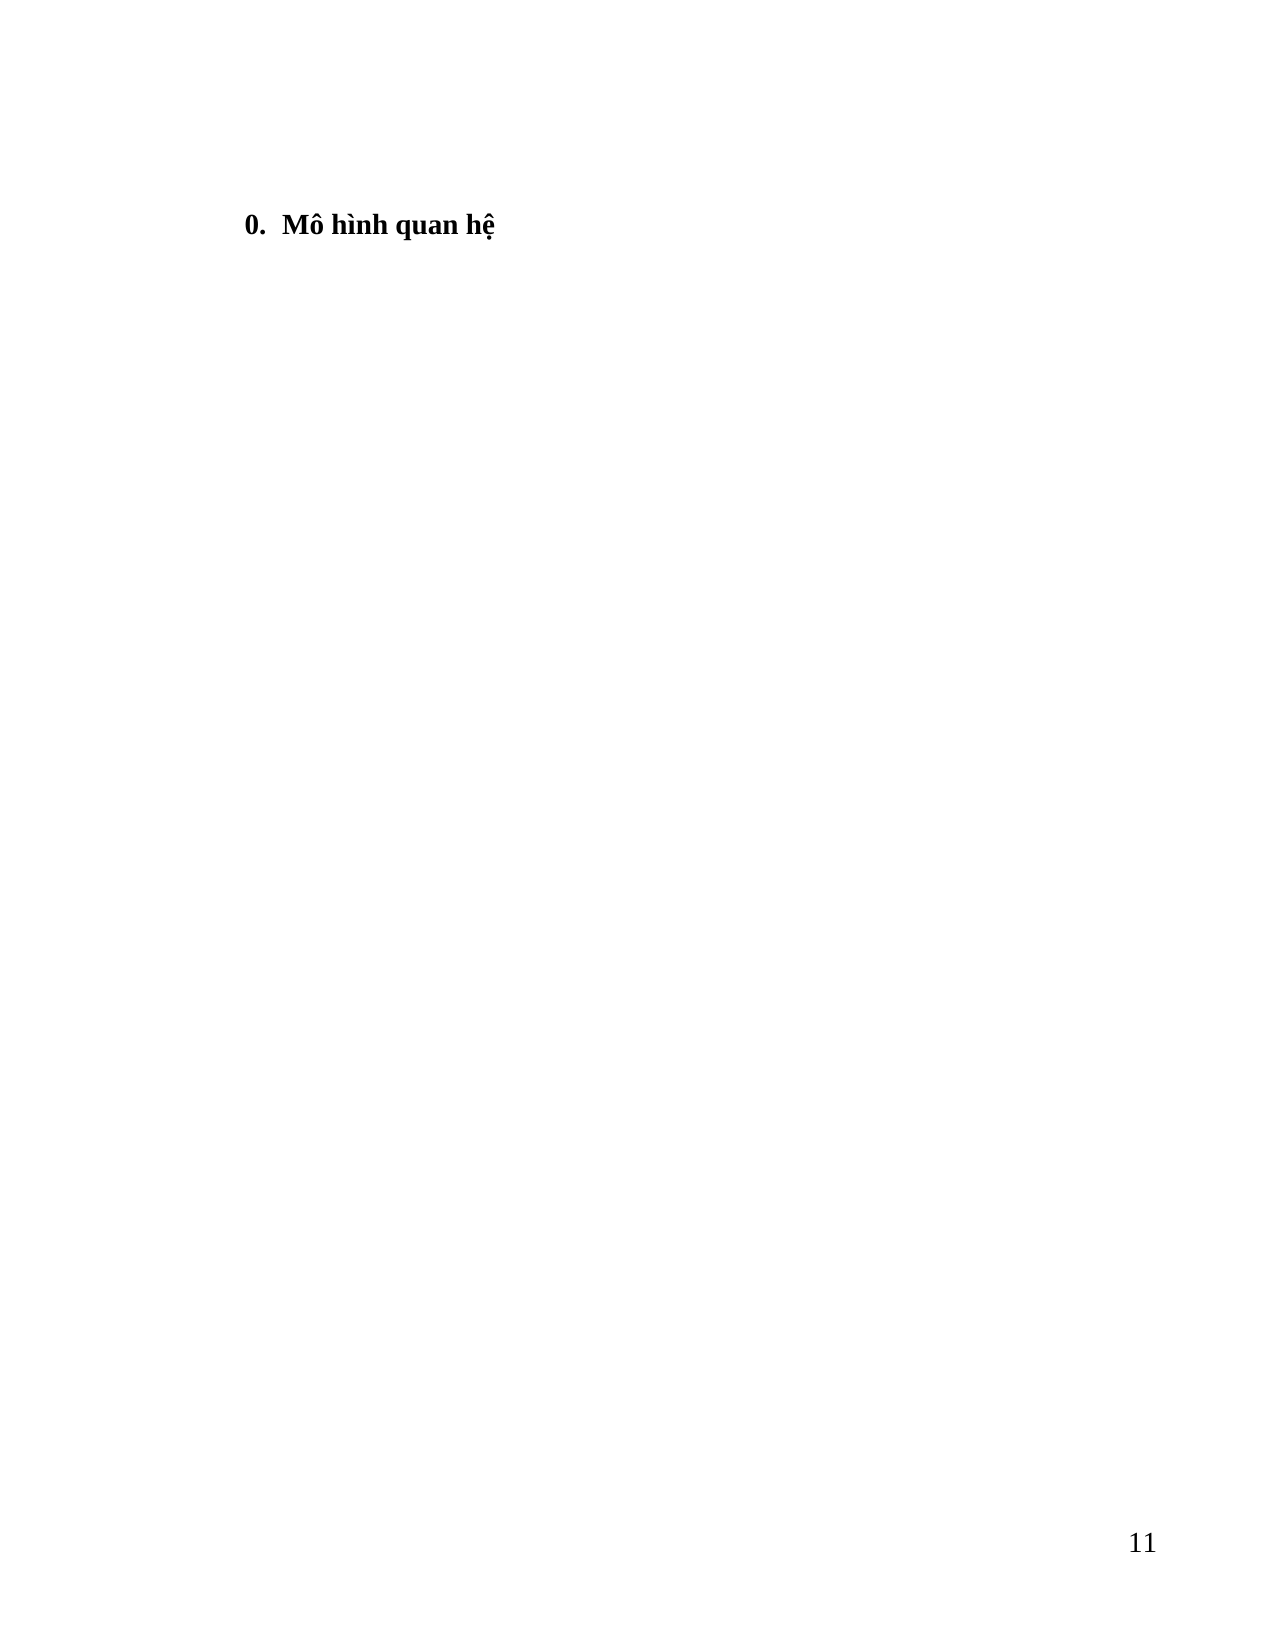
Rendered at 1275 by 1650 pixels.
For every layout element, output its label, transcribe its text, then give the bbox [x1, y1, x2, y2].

subtitle Mô hình quan hệ [244, 207, 1157, 240]
